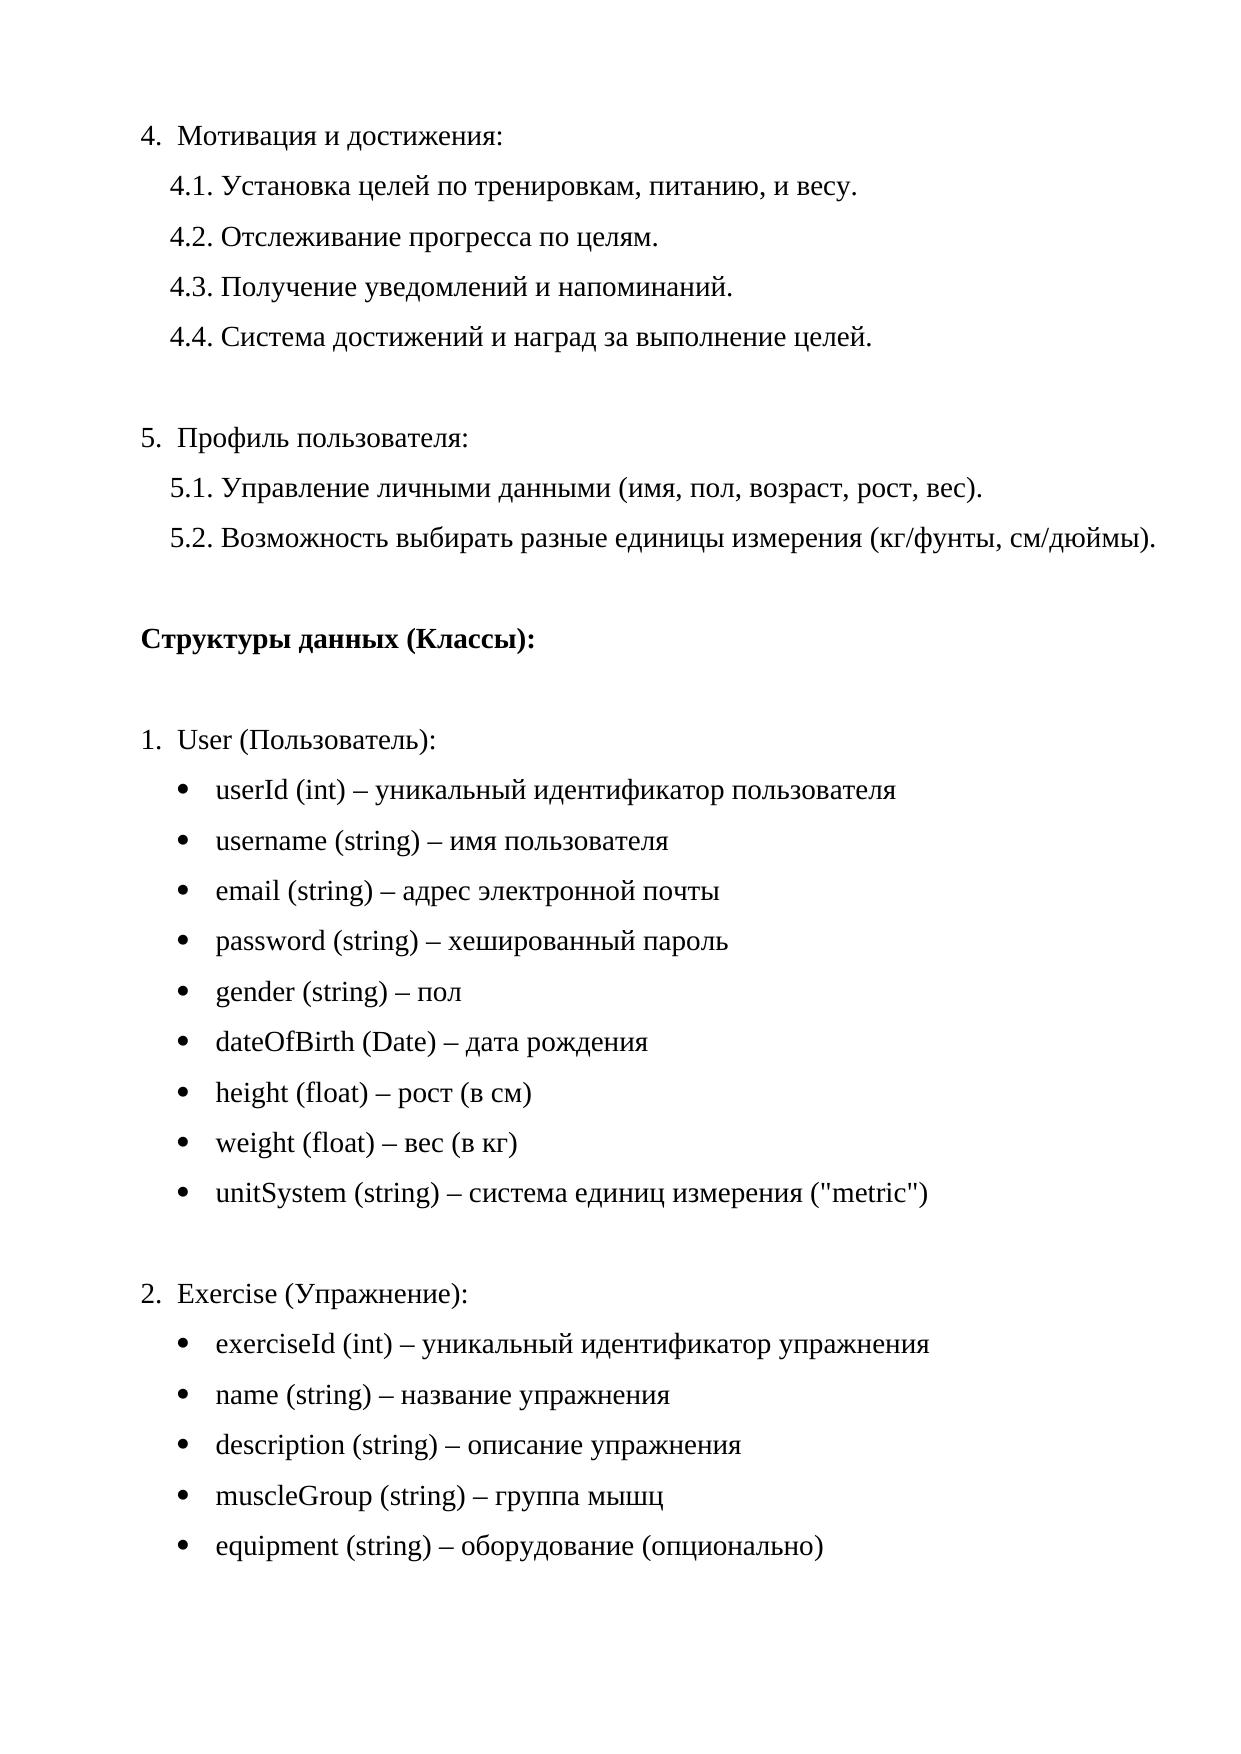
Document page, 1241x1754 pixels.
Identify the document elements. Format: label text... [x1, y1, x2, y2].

text 2. Exercise (Упражнение): [133, 1276, 1181, 1310]
list equipment (string) – оборудование (опционально) [178, 1528, 1181, 1562]
text 5. Профиль пользователя: [133, 420, 1181, 453]
text 5.2. Возможность выбирать разные единицы измерения (кг/фунты, см/дюймы). [133, 521, 1181, 554]
text 5.1. Управление личными данными (имя, пол, возраст, рост, вес). [133, 470, 1181, 504]
list description (string) – описание упражнения [178, 1427, 1181, 1461]
list height (float) – рост (в см) [178, 1075, 1181, 1108]
list userId (int) – уникальный идентификатор пользователя [178, 772, 1181, 806]
text Структуры данных (Классы): [133, 621, 1181, 655]
text 4.3. Получение уведомлений и напоминаний. [133, 269, 1181, 303]
text 1. User (Пользователь): [133, 722, 1181, 755]
text 4. Мотивация и достижения: [133, 118, 1181, 152]
list gender (string) – пол [178, 974, 1181, 1007]
text 4.1. Установка целей по тренировкам, питанию, и весу. [133, 168, 1181, 202]
text 4.4. Система достижений и наград за выполнение целей. [133, 319, 1181, 353]
list unitSystem (string) – система единиц измерения ("metric") [178, 1176, 1181, 1209]
list email (string) – адрес электронной почты [178, 873, 1181, 907]
list password (string) – хешированный пароль [178, 923, 1181, 957]
text 4.2. Отслеживание прогресса по целям. [133, 219, 1181, 252]
list exerciseId (int) – уникальный идентификатор упражнения [178, 1327, 1181, 1360]
list weight (float) – вес (в кг) [178, 1125, 1181, 1159]
list username (string) – имя пользователя [178, 823, 1181, 856]
list muscleGroup (string) – группа мышц [178, 1478, 1181, 1511]
list name (string) – название упражнения [178, 1377, 1181, 1411]
list dateOfBirth (Date) – дата рождения [178, 1024, 1181, 1058]
